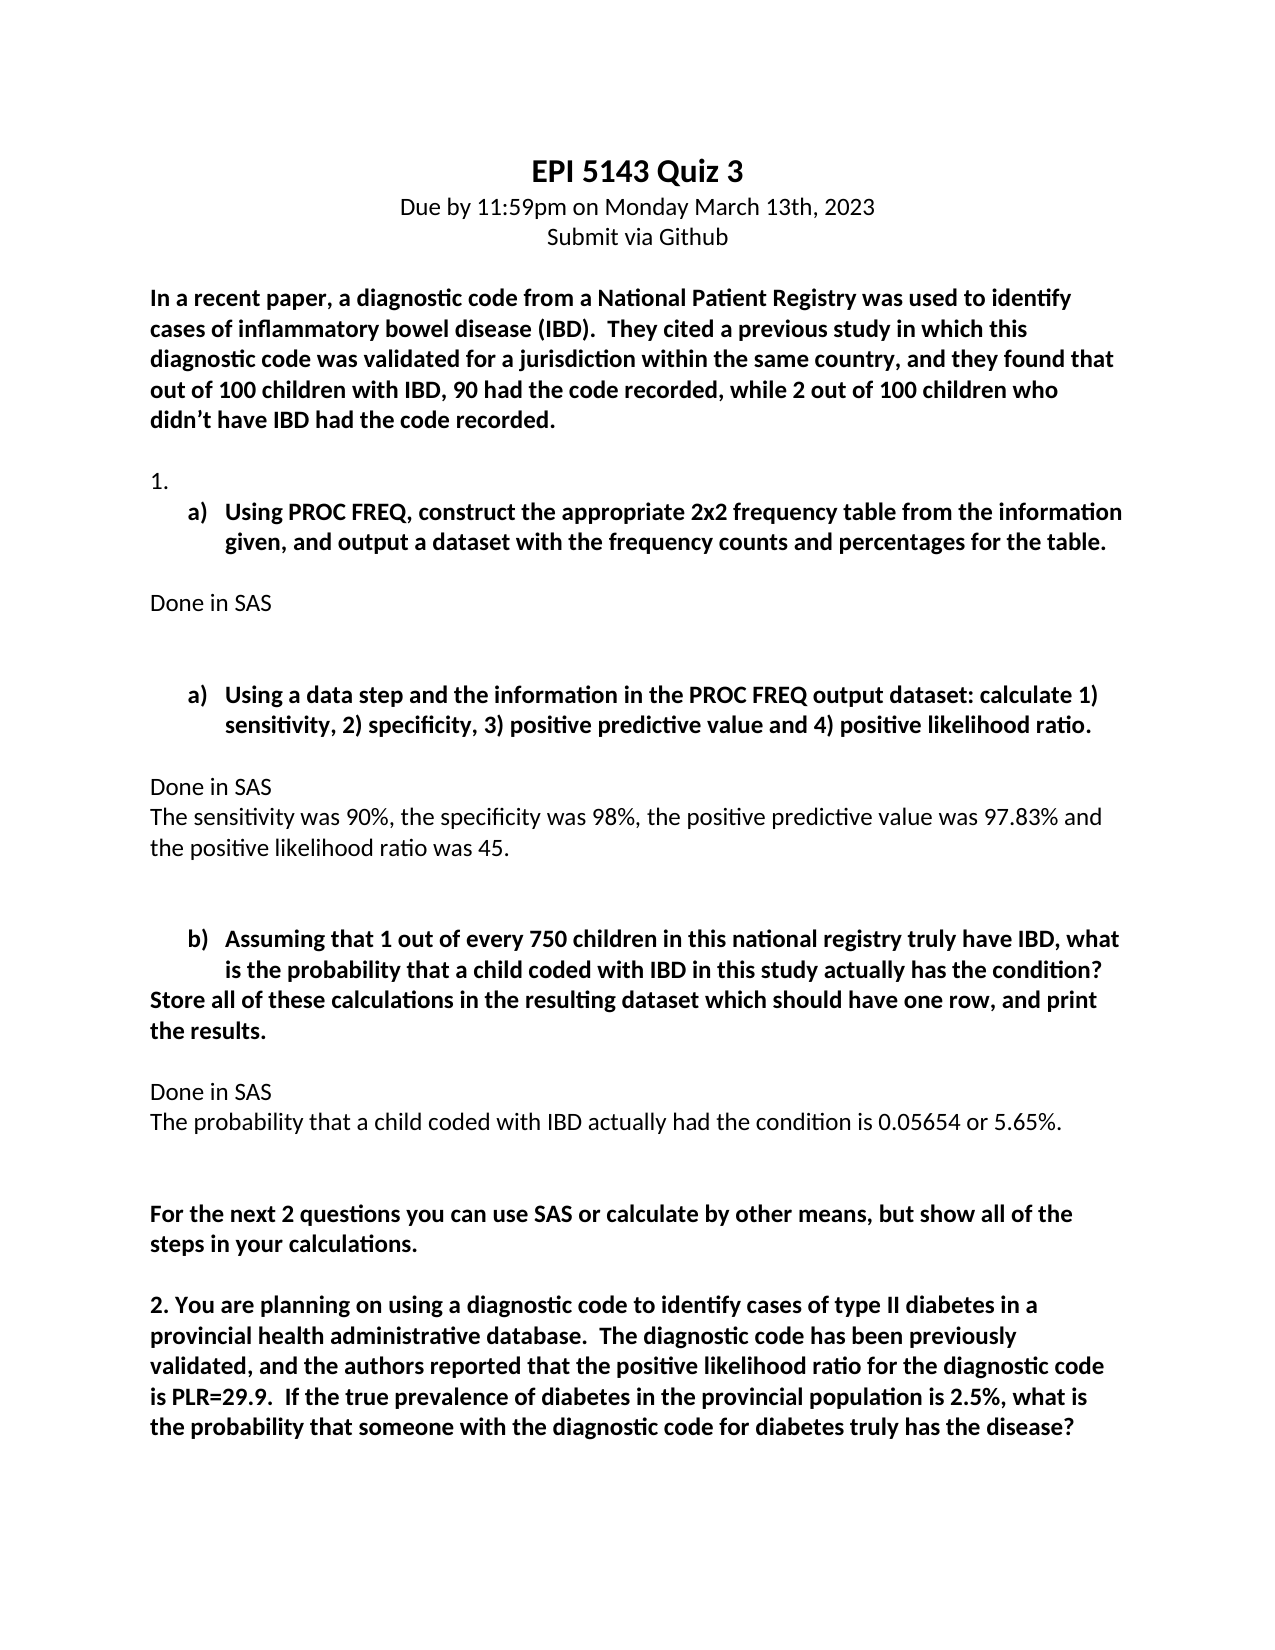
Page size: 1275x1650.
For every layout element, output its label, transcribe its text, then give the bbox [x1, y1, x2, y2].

text Submit via Github [150, 221, 1125, 252]
text Store all of these calculations in the resulting dataset which should have one row, and print the results. [150, 984, 1125, 1045]
text Done in SAS [150, 587, 1125, 618]
text Done in SAS [150, 771, 1125, 801]
text The probability that a child coded with IBD actually had the condition is 0.05654 or 5.65%. [150, 1106, 1125, 1137]
text The sensitivity was 90%, the specificity was 98%, the positive predictive value was 97.83% and the positive likelihood ratio was 45. [150, 801, 1125, 862]
text In a recent paper, a diagnostic code from a National Patient Registry was used to identify cases of inflammatory bowel disease (IBD). They cited a previous study in which this diagnostic code was validated for a jurisdiction within the same country, and they found that out of 100 children with IBD, 90 had the code recorded, while 2 out of 100 children who didn’t have IBD had the code recorded. [150, 282, 1125, 435]
text 2. You are planning on using a diagnostic code to identify cases of type II diabetes in a provincial health administrative database. The diagnostic code has been previously validated, and the authors reported that the positive likelihood ratio for the diagnostic code is PLR=29.9. If the true prevalence of diabetes in the provincial population is 2.5%, what is the probability that someone with the diagnostic code for diabetes truly has the disease? [150, 1289, 1125, 1442]
text Due by 11:59pm on Monday March 13th, 2023 [150, 191, 1125, 221]
text EPI 5143 Quiz 3 [150, 150, 1125, 191]
text Done in SAS [150, 1076, 1125, 1106]
text 1. [150, 465, 1125, 496]
list Using PROC FREQ, construct the appropriate 2x2 frequency table from the information given, and output a dataset with the frequency counts and percentages for the table. [187, 496, 1125, 557]
list Assuming that 1 out of every 750 children in this national registry truly have IBD, what is the probability that a child coded with IBD in this study actually has the condition? [187, 923, 1125, 984]
list Using a data step and the information in the PROC FREQ output dataset: calculate 1) sensitivity, 2) specificity, 3) positive predictive value and 4) positive likelihood ratio. [187, 679, 1125, 740]
text For the next 2 questions you can use SAS or calculate by other means, but show all of the steps in your calculations. [150, 1198, 1125, 1259]
